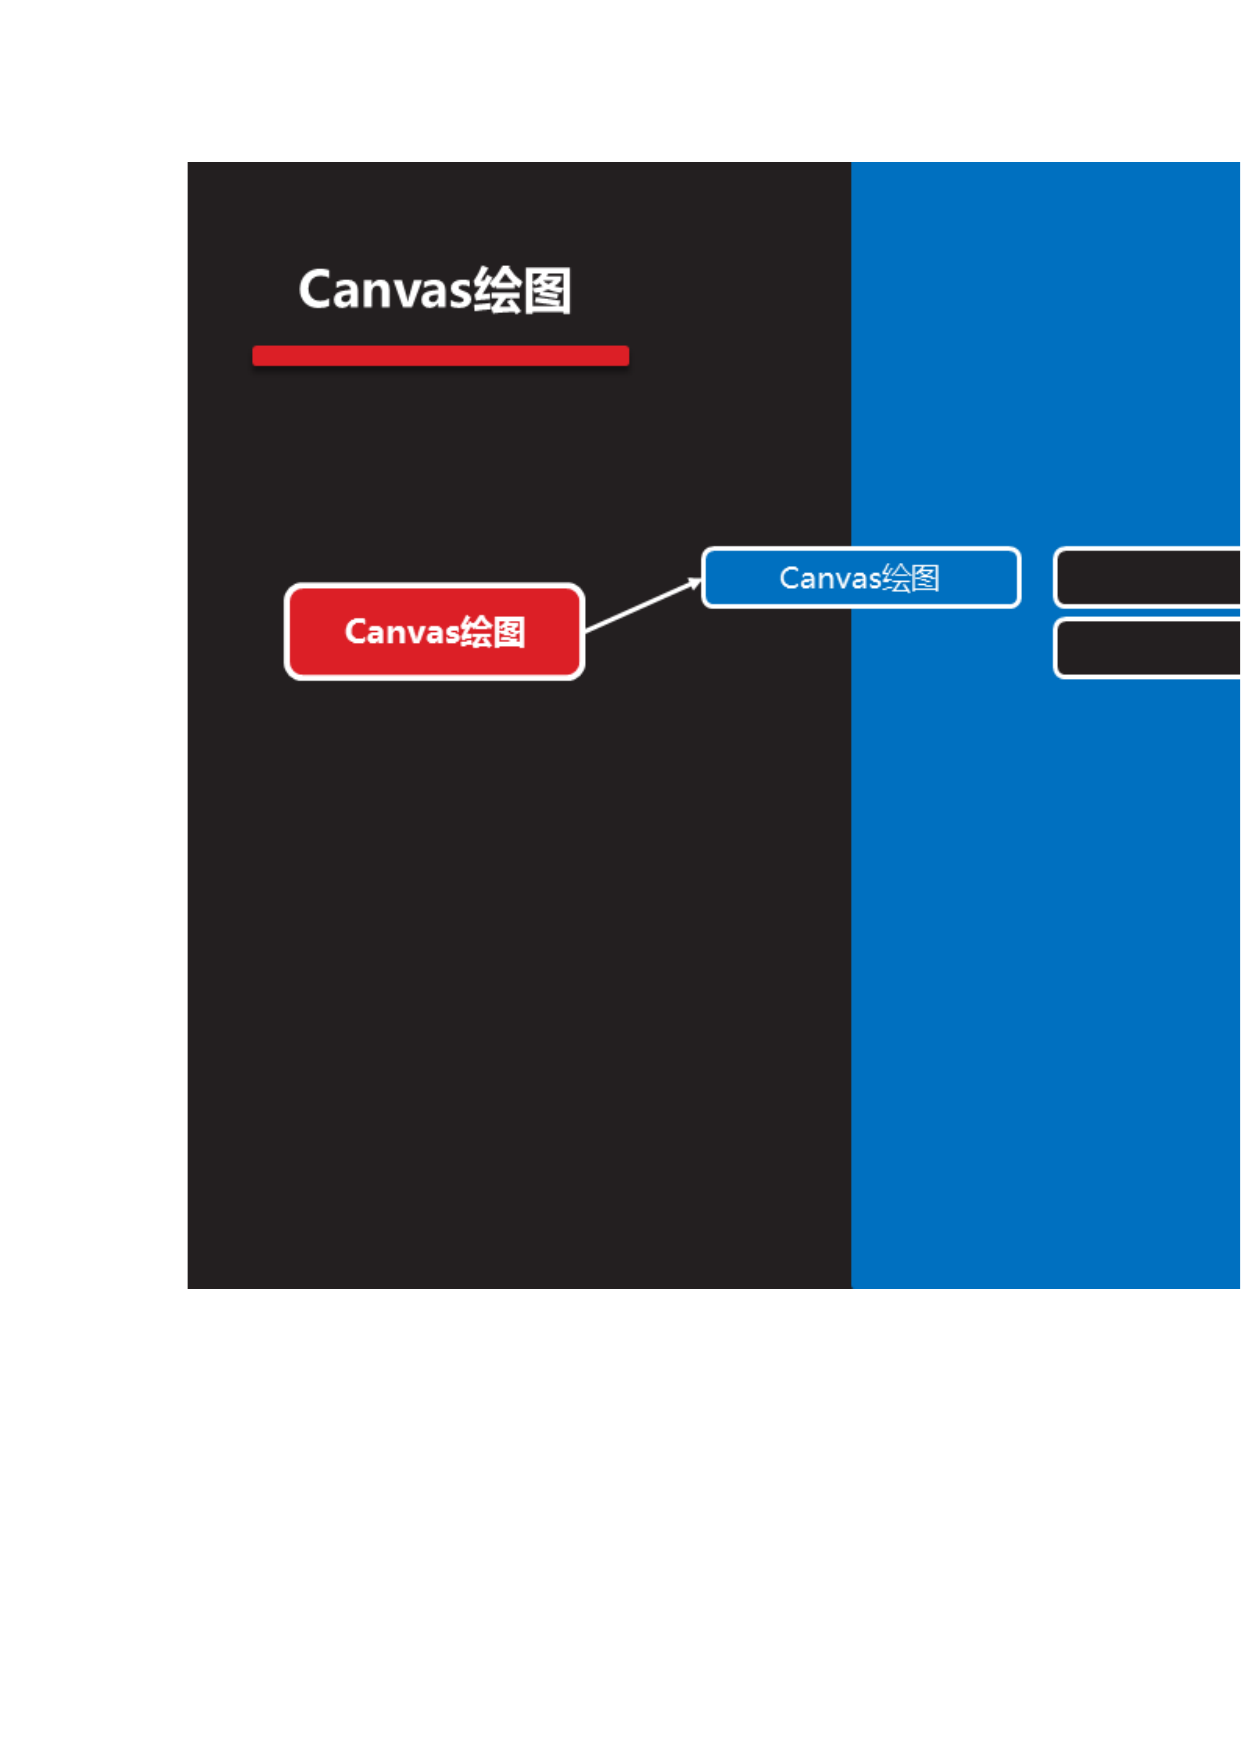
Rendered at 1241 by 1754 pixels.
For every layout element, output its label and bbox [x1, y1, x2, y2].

picture [187, 162, 1241, 1289]
